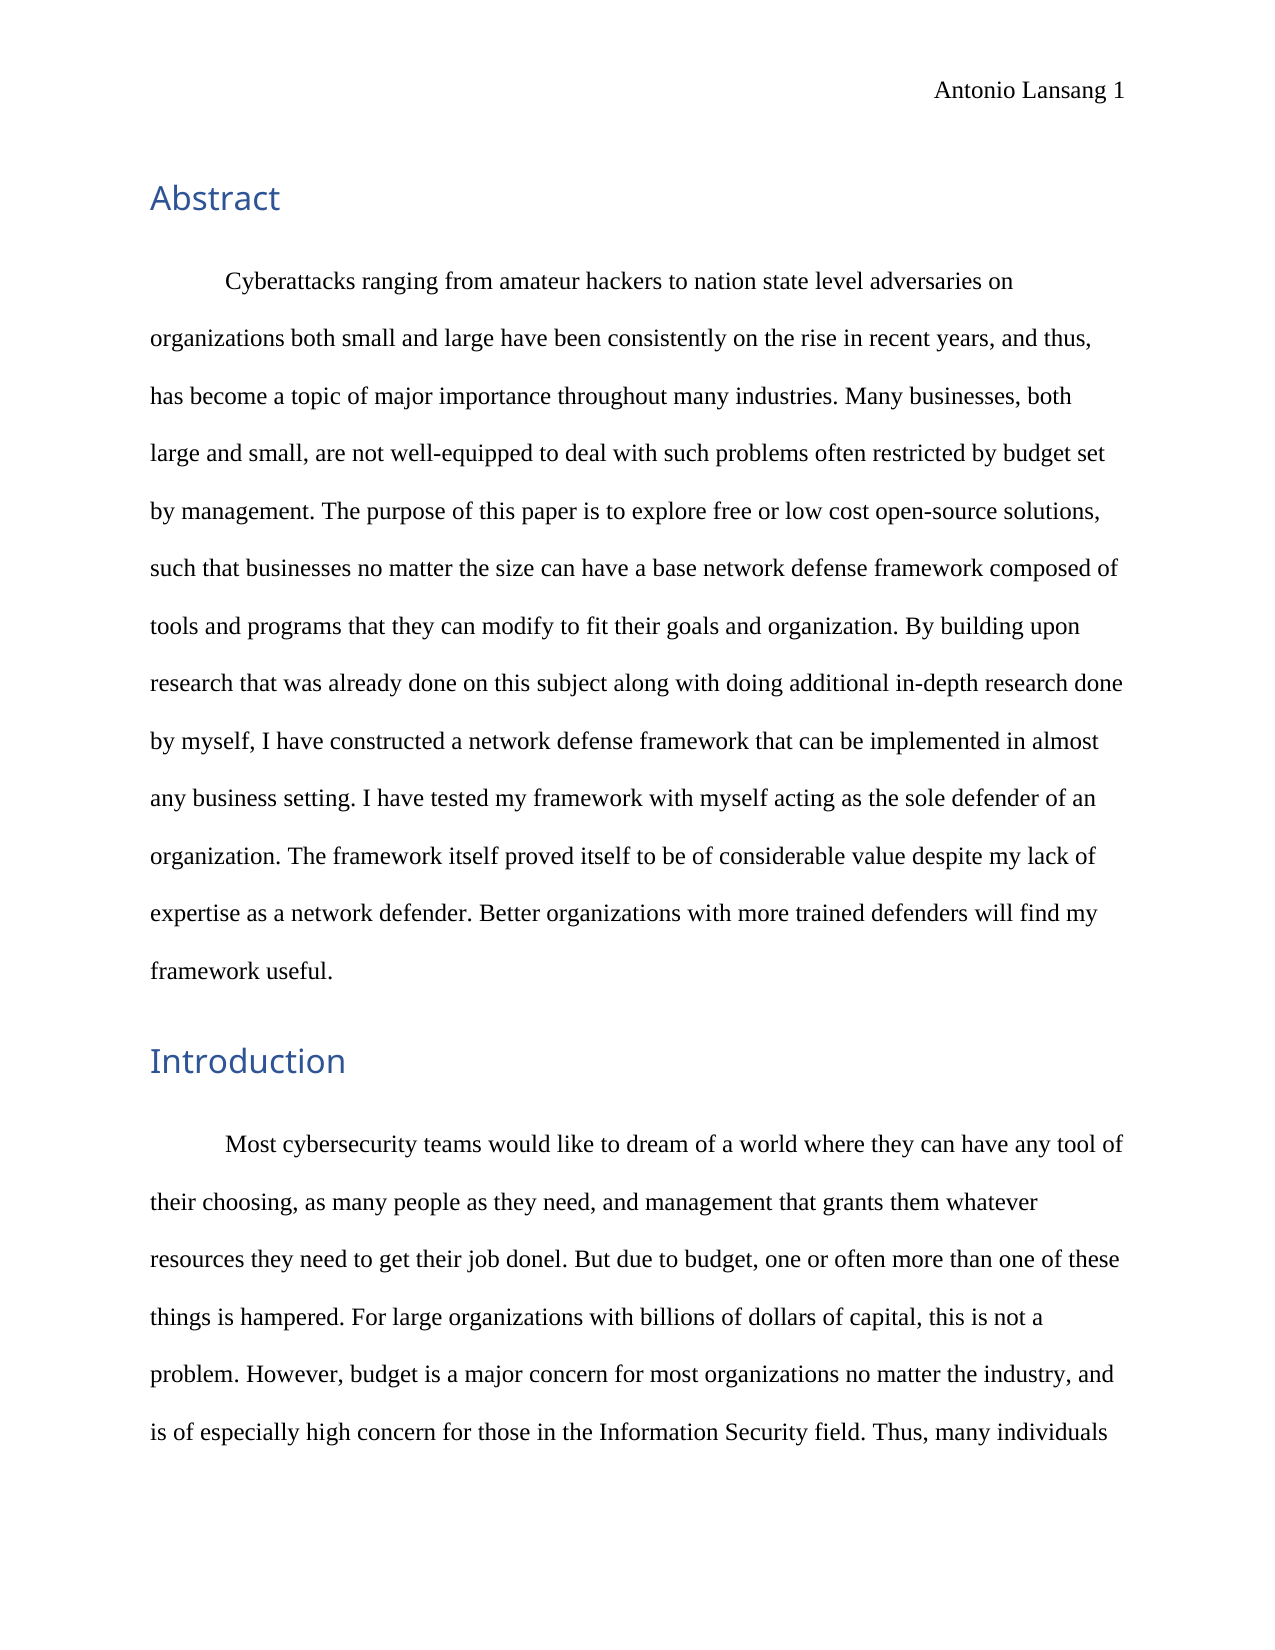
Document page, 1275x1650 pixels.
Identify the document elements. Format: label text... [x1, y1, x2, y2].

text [150, 1129, 1125, 1445]
text Cyberattacks ranging from amateur hackers to nation state level adversaries on organizations both small and large have been consistently on the rise in recent years, and thus, has become a topic of major importance throughout many industries. Many businesses, both large and small, are not well-equipped to deal with such problems often restricted by budget set by management. The purpose of this paper is to explore free or low cost open-source solutions, such that businesses no matter the size can have a base network defense framework composed of tools and programs that they can modify to fit their goals and organization. By building upon research that was already done on this subject along with doing additional in-depth research done by myself, I have constructed a network defense framework that can be implemented in almost any business setting. I have tested my framework with myself acting as the sole defender of an organization. The framework itself proved itself to be of considerable value despite my lack of expertise as a network defender. Better organizations with more trained defenders will find my framework useful. [150, 266, 1125, 984]
subtitle Introduction [150, 1038, 1125, 1084]
subtitle Abstract [150, 175, 1125, 220]
